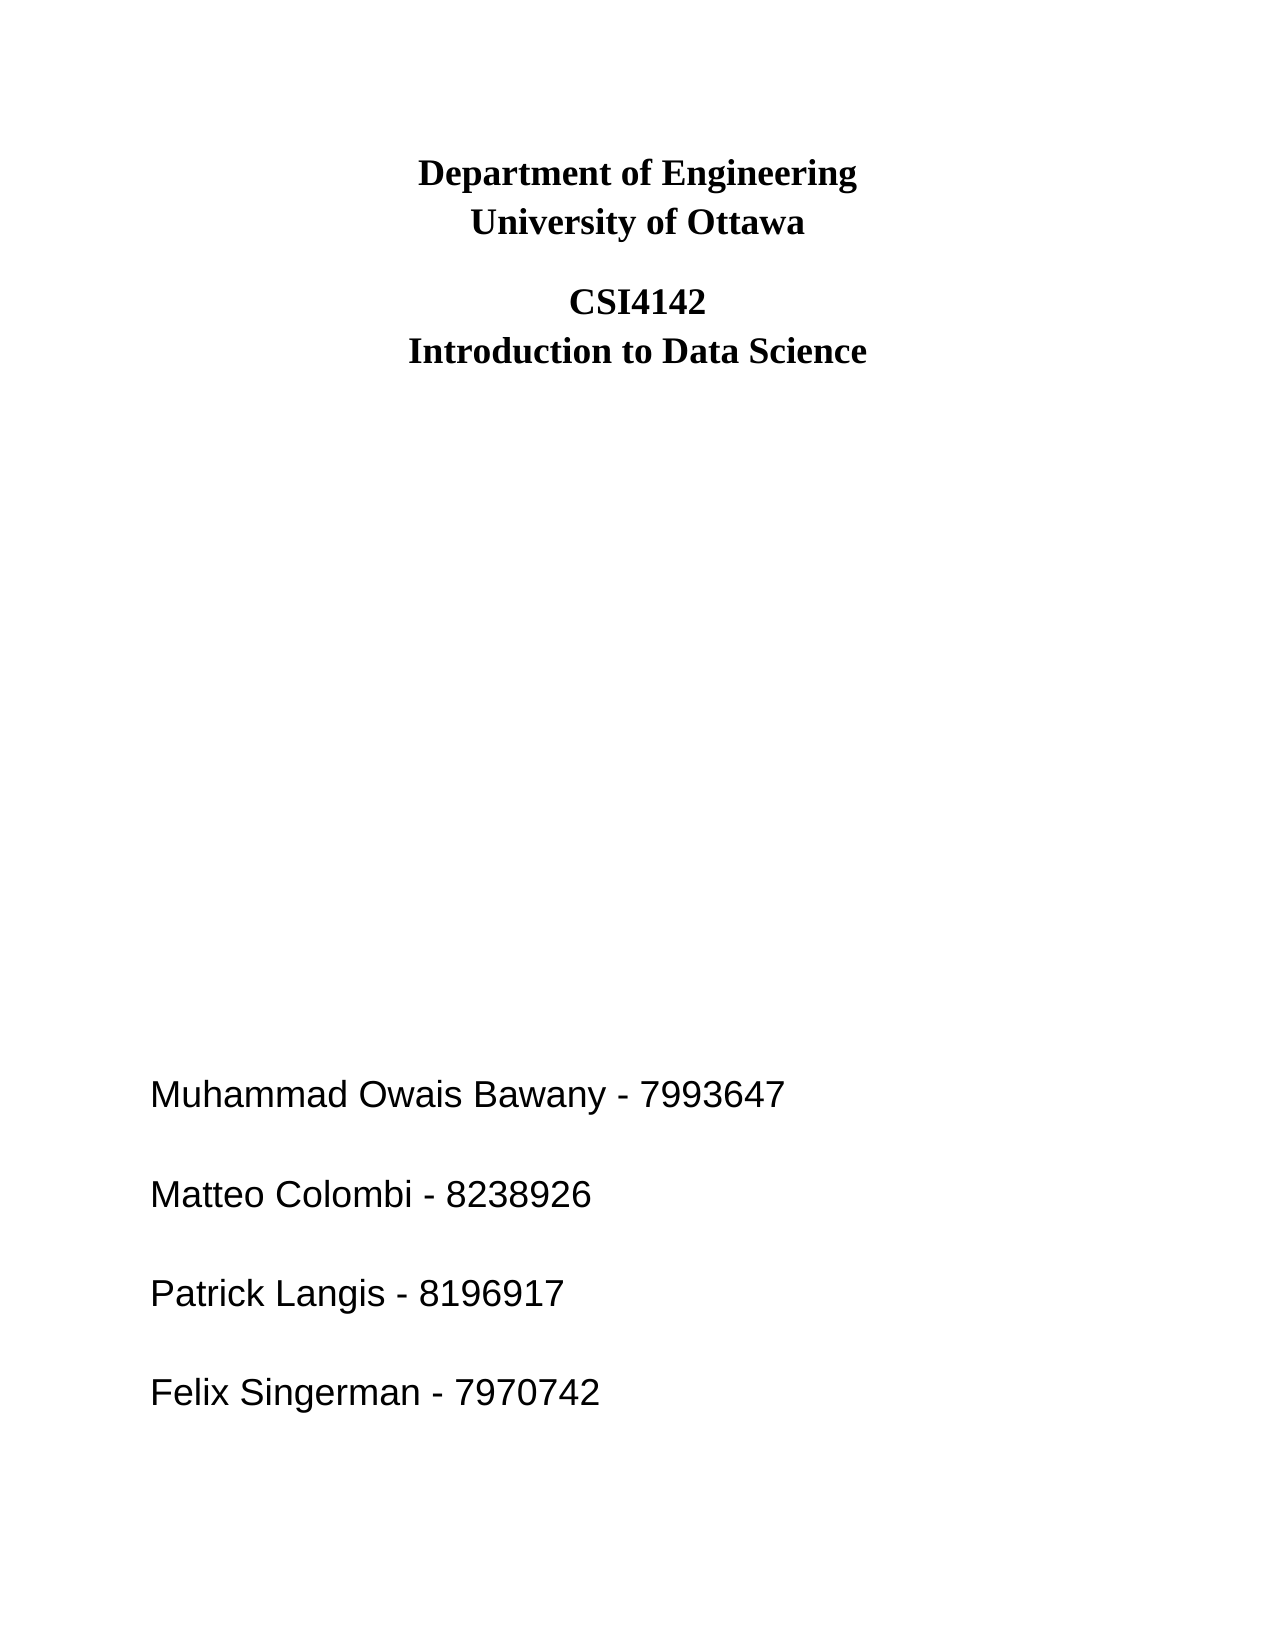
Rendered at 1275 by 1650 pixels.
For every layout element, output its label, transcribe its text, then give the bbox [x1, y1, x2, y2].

text Muhammad Owais Bawany - 7993647 [150, 1073, 1125, 1116]
text Department of Engineering [150, 150, 1125, 193]
text Patrick Langis - 8196917 [150, 1271, 1125, 1314]
text University of Ottawa [150, 199, 1125, 243]
text Matteo Colombi - 8238926 [150, 1172, 1125, 1215]
text CSI4142 [150, 279, 1125, 322]
text Introduction to Data Science [150, 329, 1125, 372]
text Felix Singerman - 7970742 [150, 1370, 1125, 1413]
